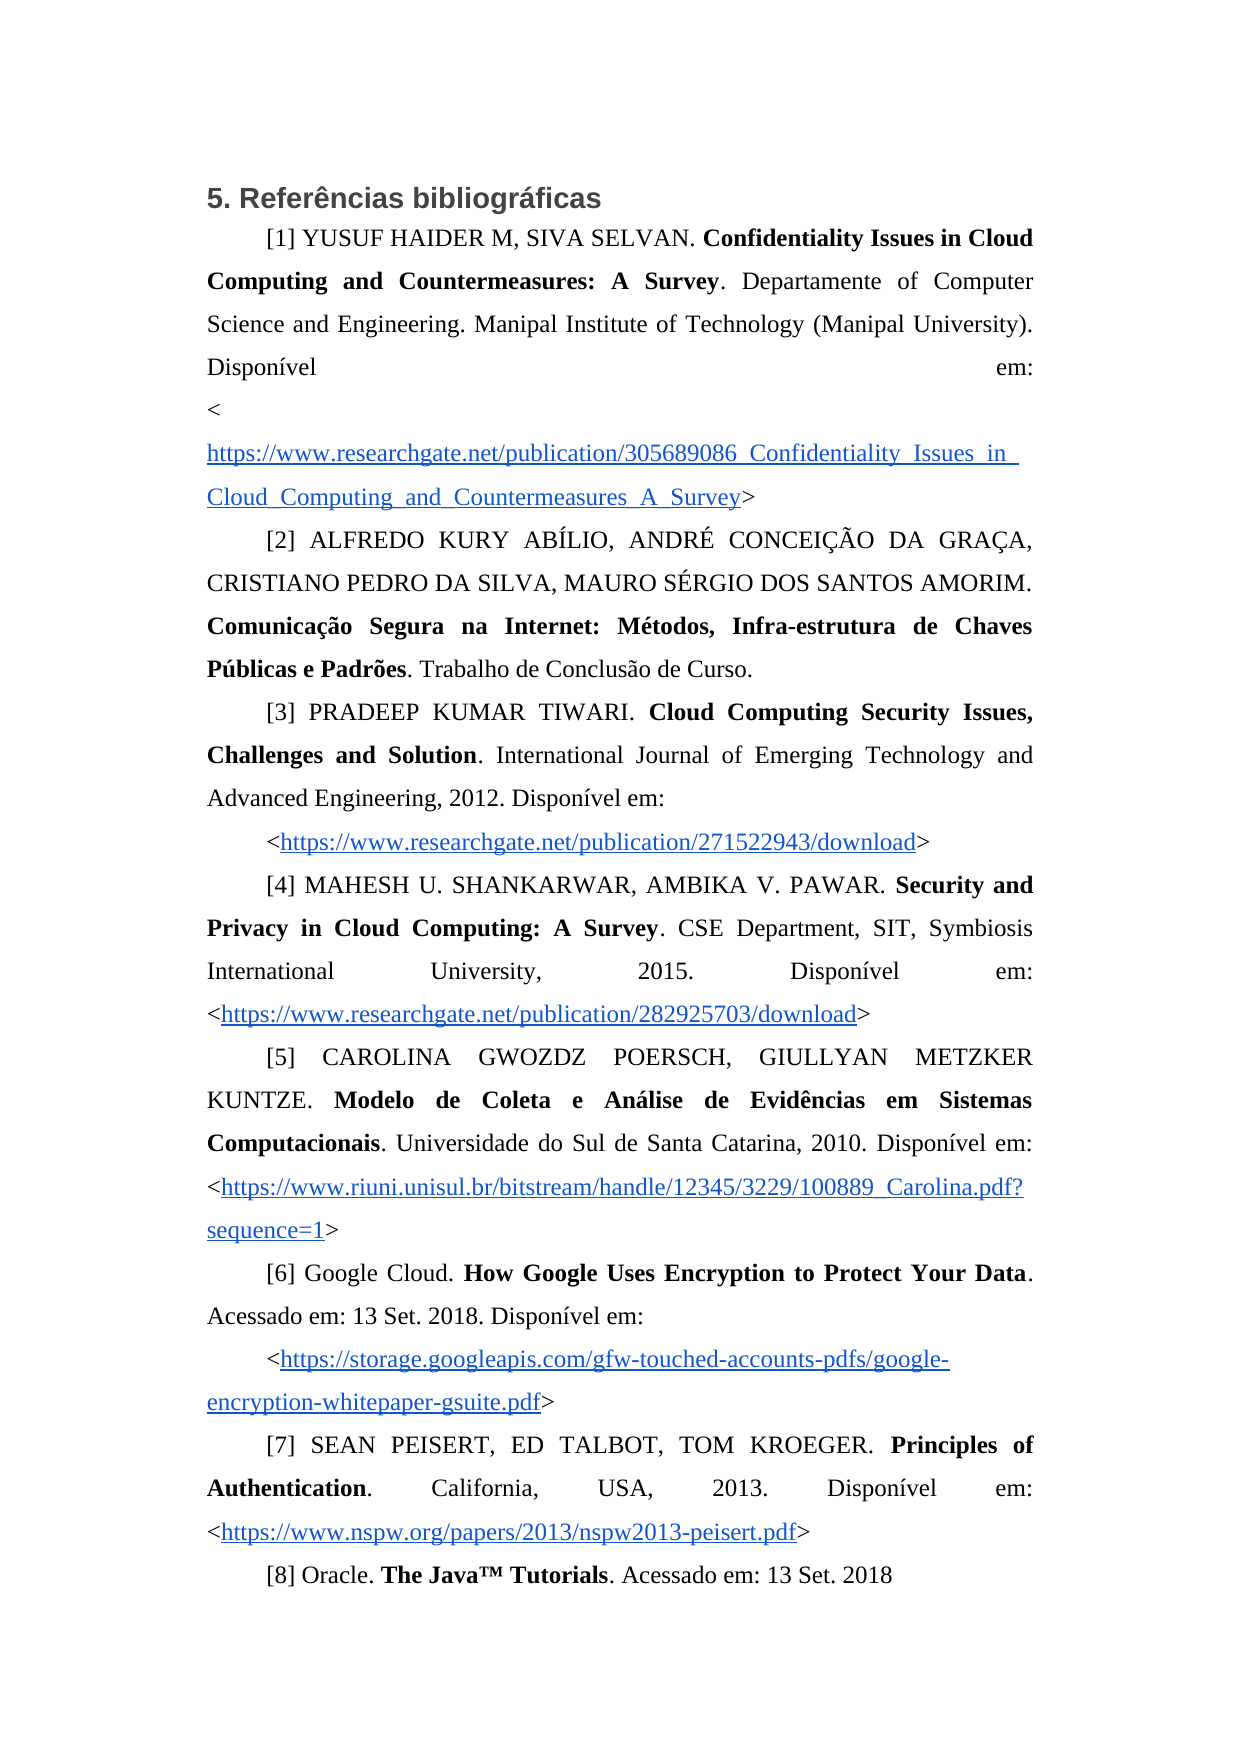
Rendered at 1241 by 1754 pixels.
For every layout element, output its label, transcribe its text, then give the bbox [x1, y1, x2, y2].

text <https://storage.googleapis.com/gfw-touched-accounts-pdfs/google-encryption-whitepaper-gsuite.pdf> [207, 1344, 1033, 1416]
text [3] PRADEEP KUMAR TIWARI. Cloud Computing Security Issues, Challenges and Solution. International Journal of Emerging Technology and Advanced Engineering, 2012. Disponível em: [207, 697, 1033, 812]
text [4] MAHESH U. SHANKARWAR, AMBIKA V. PAWAR. Security and Privacy in Cloud Computing: A Survey. CSE Department, SIT, Symbiosis International University, 2015. Disponível em: <https://www.researchgate.net/publication/282925703/download> [207, 870, 1033, 1028]
text [2] ALFREDO KURY ABÍLIO, ANDRÉ CONCEIÇÃO DA GRAÇA, CRISTIANO PEDRO DA SILVA, MAURO SÉRGIO DOS SANTOS AMORIM. Comunicação Segura na Internet: Métodos, Infra-estrutura de Chaves Públicas e Padrões. Trabalho de Conclusão de Curso. [207, 525, 1033, 683]
text [8] Oracle. The Java™ Tutorials. Acessado em: 13 Set. 2018 [207, 1560, 1033, 1588]
subtitle 5. Referências bibliográficas [207, 181, 1033, 214]
text [6] Google Cloud. How Google Uses Encryption to Protect Your Data. Acessado em: 13 Set. 2018. Disponível em: [207, 1258, 1033, 1330]
text [7] SEAN PEISERT, ED TALBOT, TOM KROEGER. Principles of Authentication. California, USA, 2013. Disponível em: <https://www.nspw.org/papers/2013/nspw2013-peisert.pdf> [207, 1430, 1033, 1545]
text [1] YUSUF HAIDER M, SIVA SELVAN. Confidentiality Issues in Cloud Computing and Countermeasures: A Survey. Departamente of Computer Science and Engineering. Manipal Institute of Technology (Manipal University). Disponível em: <https://www.researchgate.net/publication/305689086_Confidentiality_Issues_in_Cloud_Computing_and_Countermeasures_A_Survey> [207, 223, 1033, 510]
text <https://www.researchgate.net/publication/271522943/download> [207, 827, 1033, 855]
text [5] CAROLINA GWOZDZ POERSCH, GIULLYAN METZKER KUNTZE. Modelo de Coleta e Análise de Evidências em Sistemas Computacionais. Universidade do Sul de Santa Catarina, 2010. Disponível em: <https://www.riuni.unisul.br/bitstream/handle/12345/3229/100889_Carolina.pdf?sequence=1> [207, 1042, 1033, 1243]
